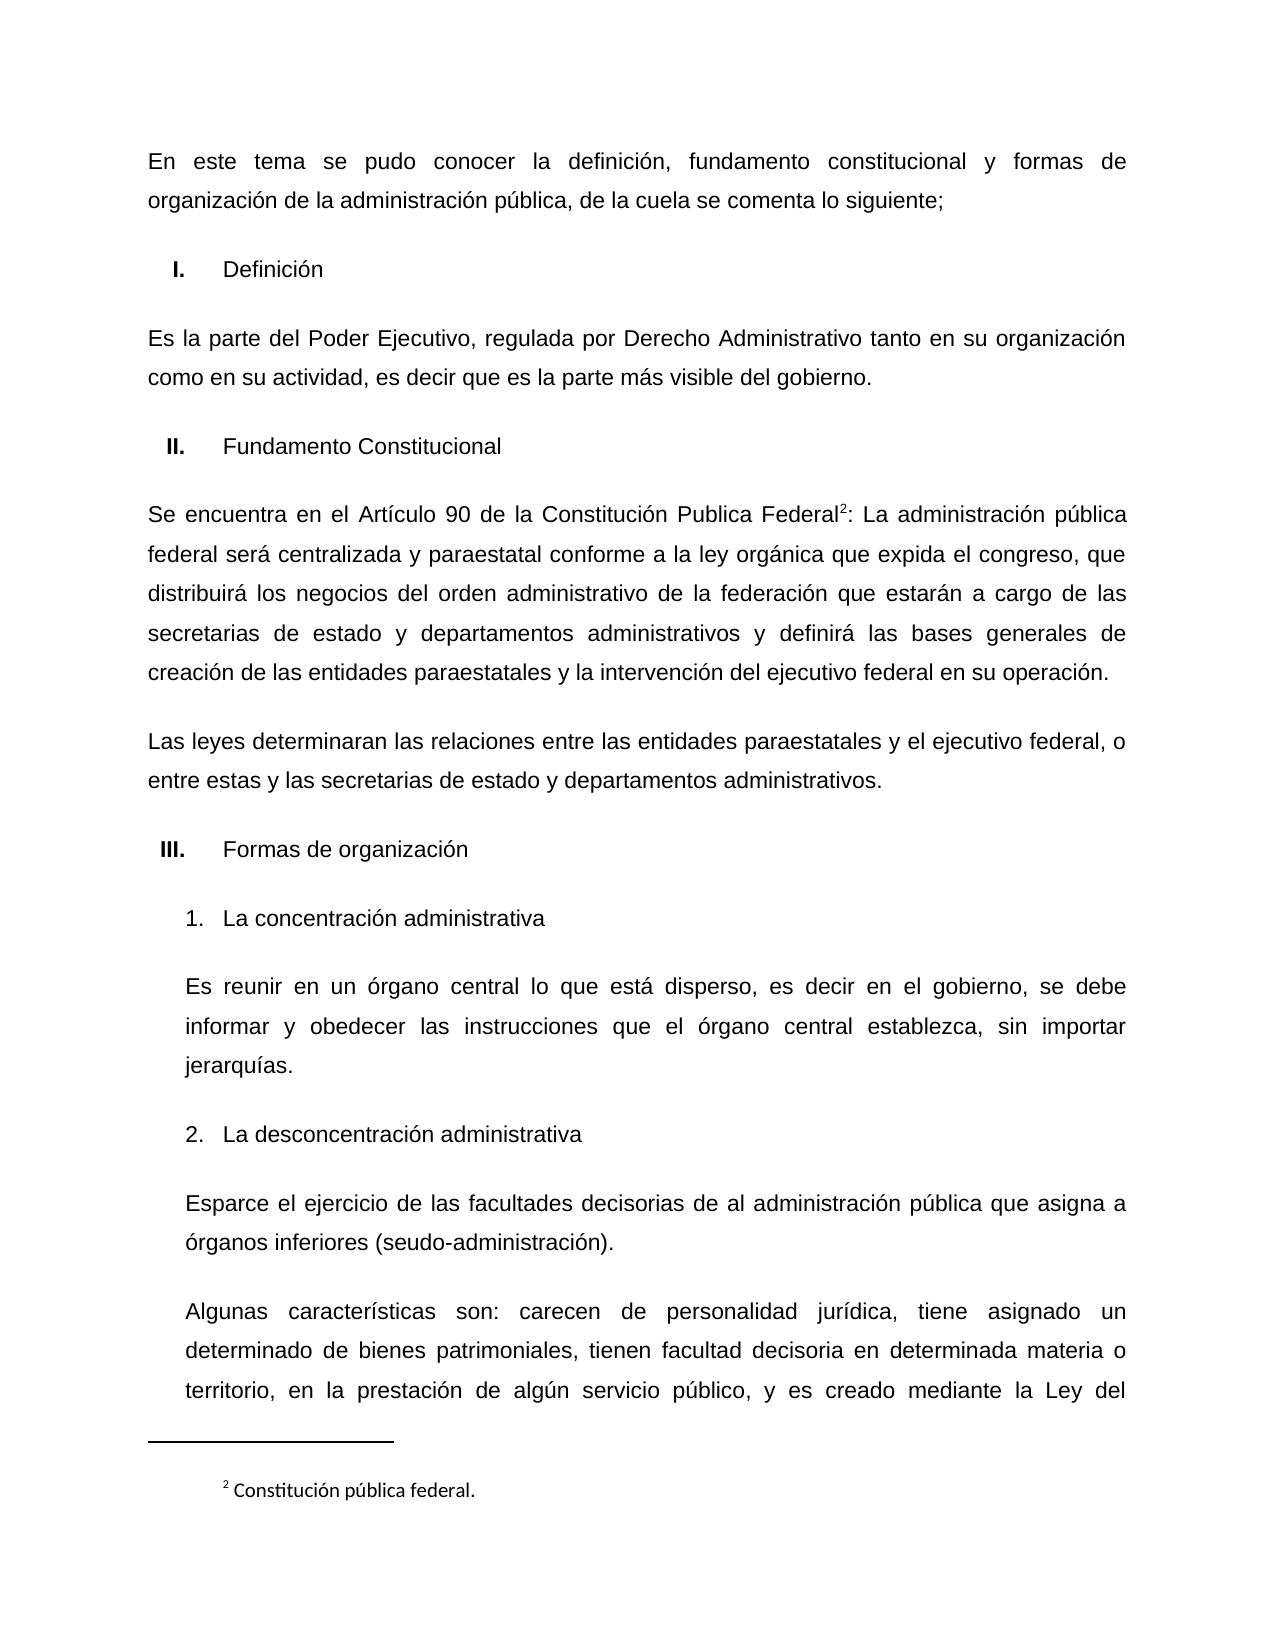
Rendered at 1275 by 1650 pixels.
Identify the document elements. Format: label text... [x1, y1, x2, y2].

list Formas de organización [185, 836, 1127, 862]
list La desconcentración administrativa [185, 1121, 1127, 1147]
text Es la parte del Poder Ejecutivo, regulada por Derecho Administrativo tanto en su organización como en su actividad, es decir que es la parte más visible del gobierno. [148, 324, 1127, 390]
text Esparce el ejercicio de las facultades decisorias de al administración pública que asigna a órganos inferiores (seudo-administración). [185, 1189, 1127, 1255]
text Es reunir en un órgano central lo que está disperso, es decir en el gobierno, se debe informar y obedecer las instrucciones que el órgano central establezca, sin importar jerarquías. [185, 973, 1127, 1078]
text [185, 1298, 1127, 1403]
list La concentración administrativa [185, 904, 1127, 931]
text En este tema se pudo conocer la definición, fundamento constitucional y formas de organización de la administración pública, de la cuela se comenta lo siguiente; [148, 148, 1127, 213]
list Fundamento Constitucional [185, 433, 1127, 459]
text Las leyes determinaran las relaciones entre las entidades paraestatales y el ejecutivo federal, o entre estas y las secretarias de estado y departamentos administrativos. [148, 728, 1127, 794]
text Se encuentra en el Artículo 90 de la Constitución Publica Federal: La administración pública federal será centralizada y paraestatal conforme a la ley orgánica que expida el congreso, que distribuirá los negocios del orden administrativo de la federación que estarán a cargo de las secretarias de estado y departamentos administrativos y definirá las bases generales de creación de las entidades paraestatales y la intervención del ejecutivo federal en su operación. [148, 501, 1127, 686]
list Definición [185, 256, 1127, 282]
